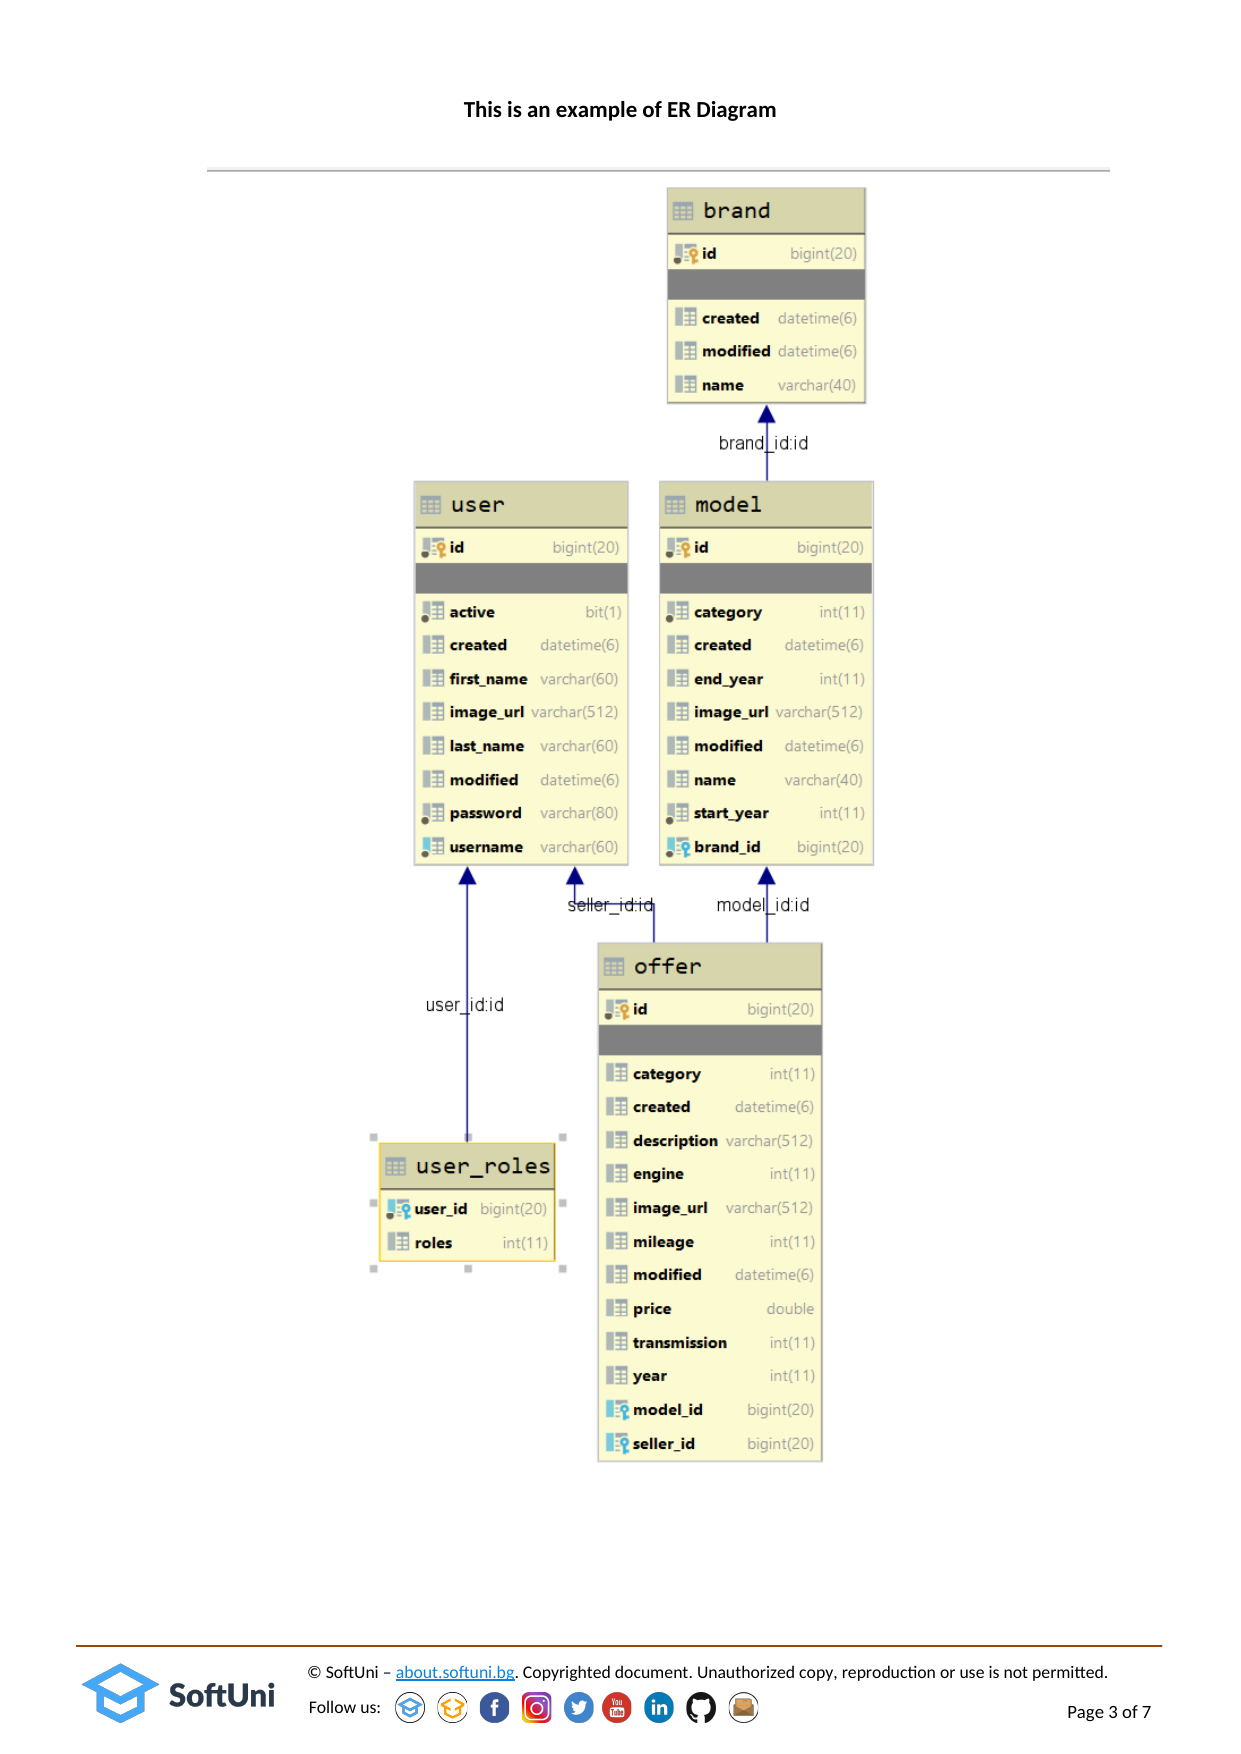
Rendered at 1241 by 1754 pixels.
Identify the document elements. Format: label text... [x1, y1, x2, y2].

picture [644, 1714, 653, 1723]
picture [644, 1692, 653, 1701]
picture [522, 1692, 552, 1723]
picture [203, 167, 1109, 1461]
picture [665, 1692, 674, 1701]
picture [437, 1692, 468, 1723]
picture [728, 1692, 759, 1723]
picture [665, 1714, 674, 1723]
picture [395, 1692, 425, 1723]
picture [479, 1692, 510, 1723]
picture [564, 1692, 594, 1723]
picture [75, 1658, 281, 1729]
picture [602, 1692, 632, 1723]
text This is an example of ER Diagram [77, 95, 1163, 123]
picture [658, 1705, 667, 1714]
picture [686, 1692, 716, 1723]
